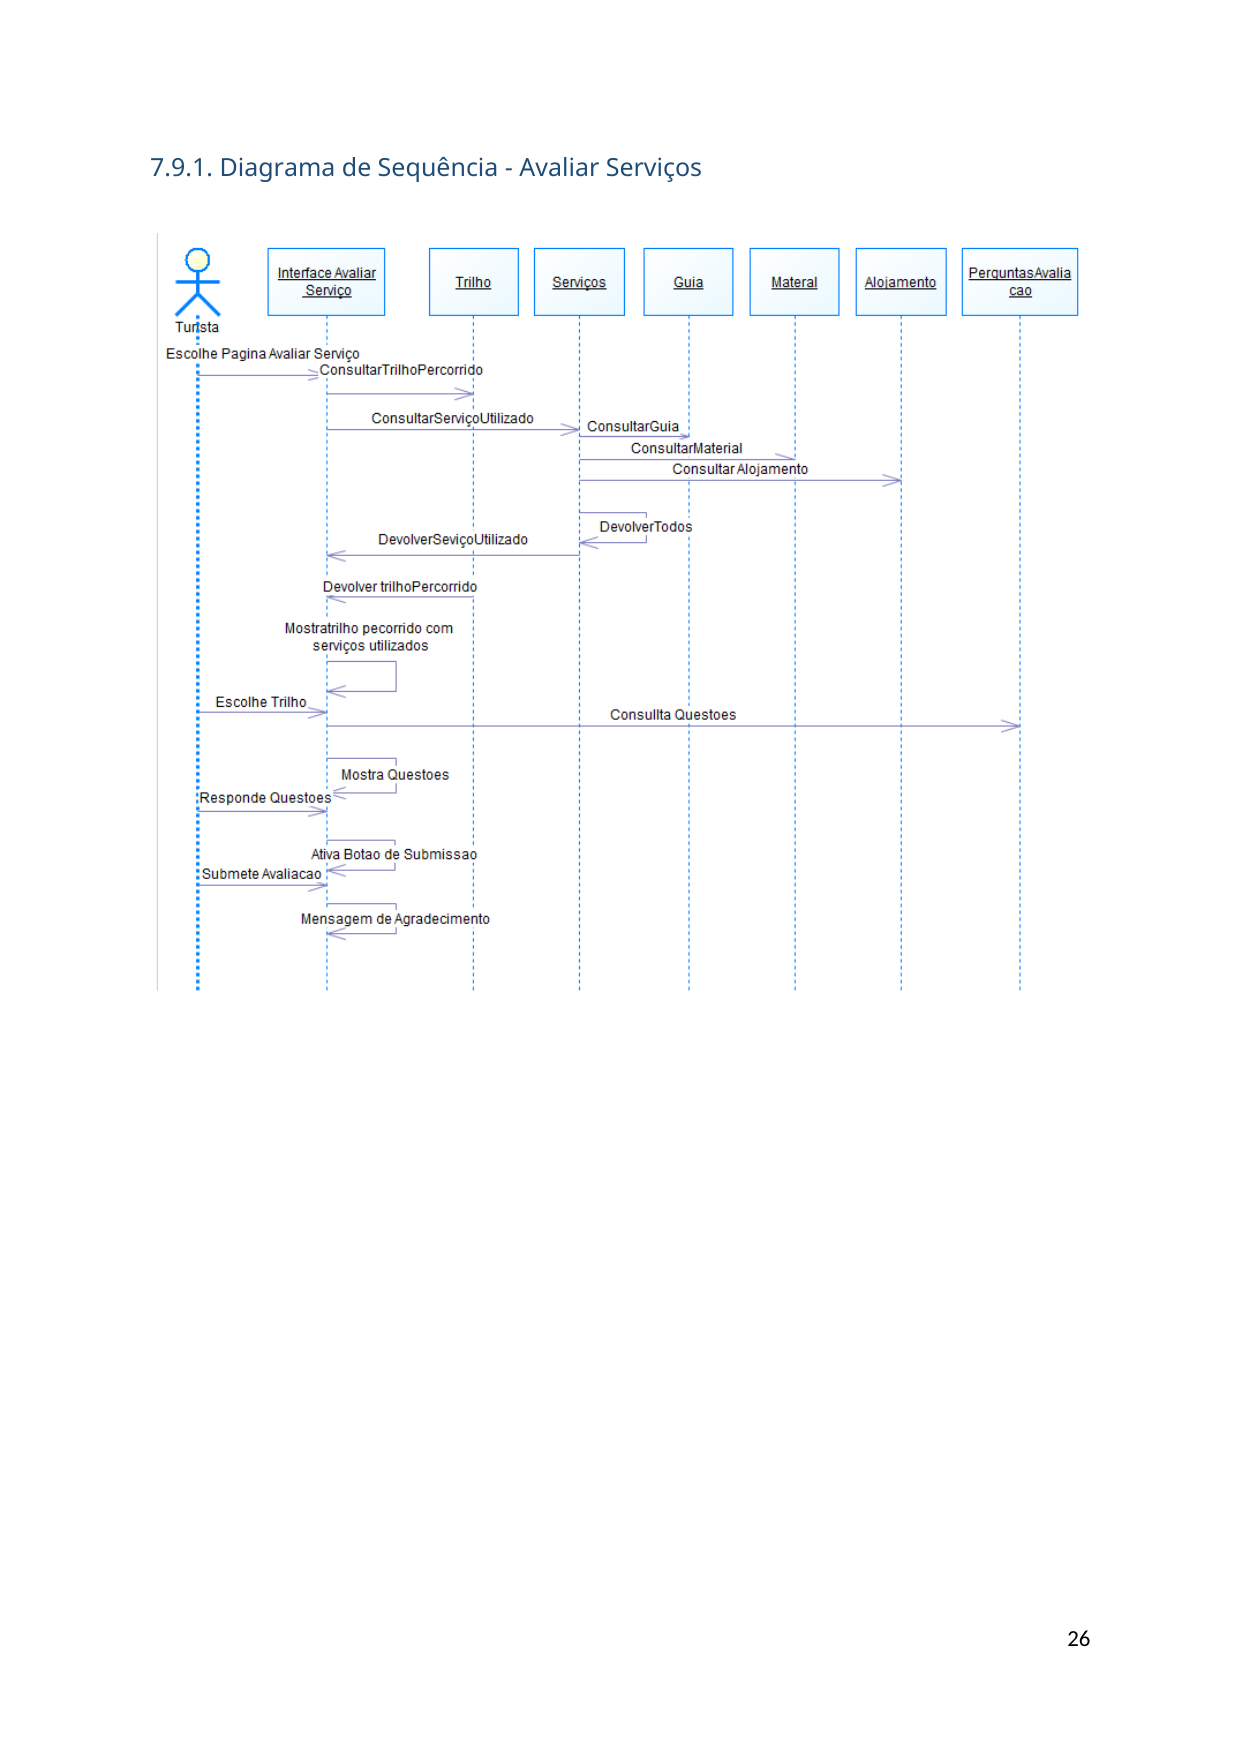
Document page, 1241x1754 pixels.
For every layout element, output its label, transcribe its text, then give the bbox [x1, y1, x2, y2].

picture [150, 233, 1091, 992]
subtitle 7.9.1. Diagrama de Sequência - Avaliar Serviços [150, 150, 1090, 184]
